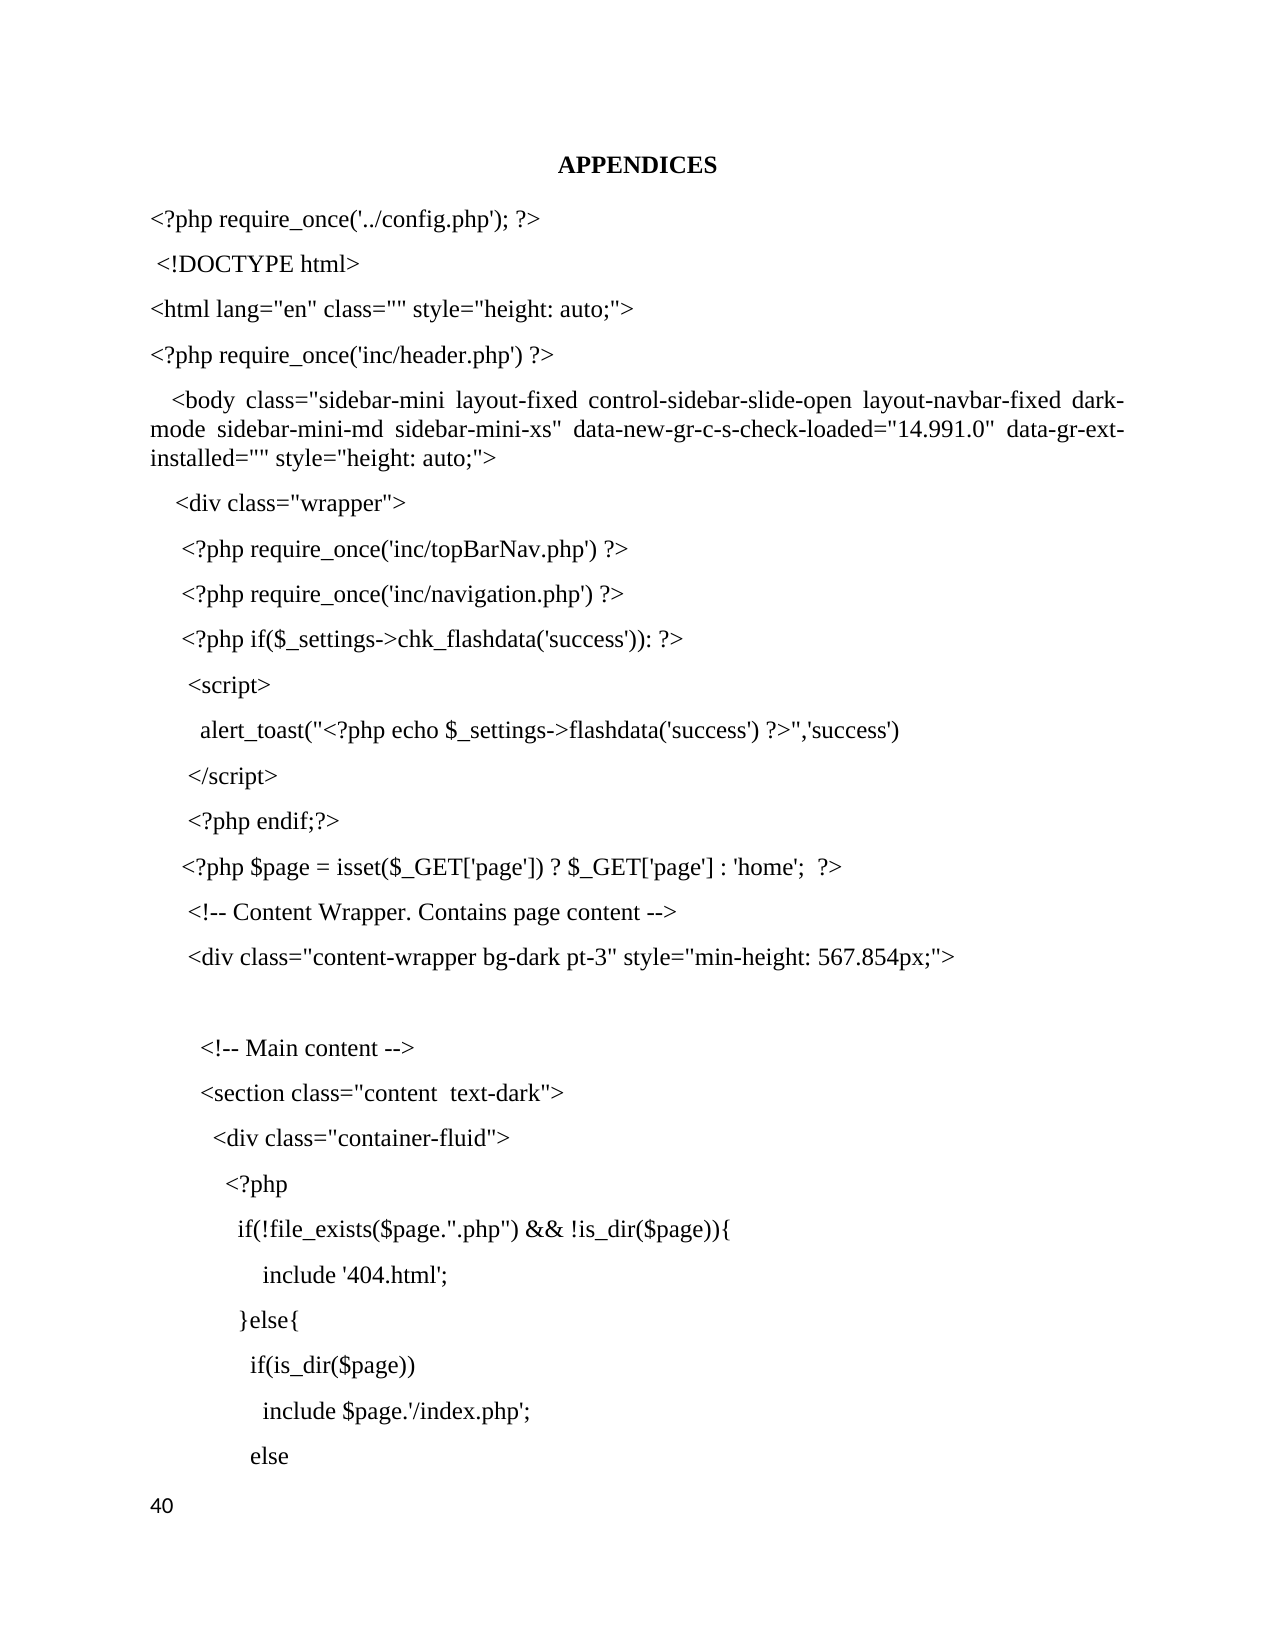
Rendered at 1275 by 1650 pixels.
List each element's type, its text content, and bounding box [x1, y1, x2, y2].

text include '404.html'; [150, 1260, 1125, 1288]
text alert_toast("<?php echo $_settings->flashdata('success') ?>",'success') [150, 715, 1125, 744]
text <?php $page = isset($_GET['page']) ? $_GET['page'] : 'home'; ?> [150, 852, 1125, 880]
text <body class="sidebar-mini layout-fixed control-sidebar-slide-open layout-navbar-fixed dark-mode sidebar-mini-md sidebar-mini-xs" data-new-gr-c-s-check-loaded="14.991.0" data-gr-ext-installed="" style="height: auto;"> [150, 385, 1125, 472]
text <!DOCTYPE html> [150, 249, 1125, 278]
text include $page.'/index.php'; [150, 1396, 1125, 1425]
subtitle APPENDICES [150, 150, 1125, 179]
text <?php require_once('inc/header.php') ?> [150, 340, 1125, 369]
text <div class="content-wrapper bg-dark pt-3" style="min-height: 567.854px;"> [150, 942, 1125, 971]
text <html lang="en" class="" style="height: auto;"> [150, 294, 1125, 323]
text <!-- Main content --> [150, 1033, 1125, 1061]
text <?php endif;?> [150, 806, 1125, 835]
text if(!file_exists($page.".php") && !is_dir($page)){ [150, 1214, 1125, 1243]
text }else{ [150, 1305, 1125, 1334]
text else [150, 1441, 1125, 1470]
text <?php require_once('../config.php'); ?> [150, 204, 1125, 232]
text <?php require_once('inc/topBarNav.php') ?> [150, 534, 1125, 562]
text <?php if($_settings->chk_flashdata('success')): ?> [150, 624, 1125, 653]
text <div class="wrapper"> [150, 488, 1125, 517]
text if(is_dir($page)) [150, 1351, 1125, 1379]
text <!-- Content Wrapper. Contains page content --> [150, 897, 1125, 926]
text <section class="content text-dark"> [150, 1078, 1125, 1107]
text <?php require_once('inc/navigation.php') ?> [150, 579, 1125, 608]
text </script> [150, 761, 1125, 789]
text <?php [150, 1169, 1125, 1198]
text <div class="container-fluid"> [150, 1123, 1125, 1152]
text <script> [150, 670, 1125, 699]
